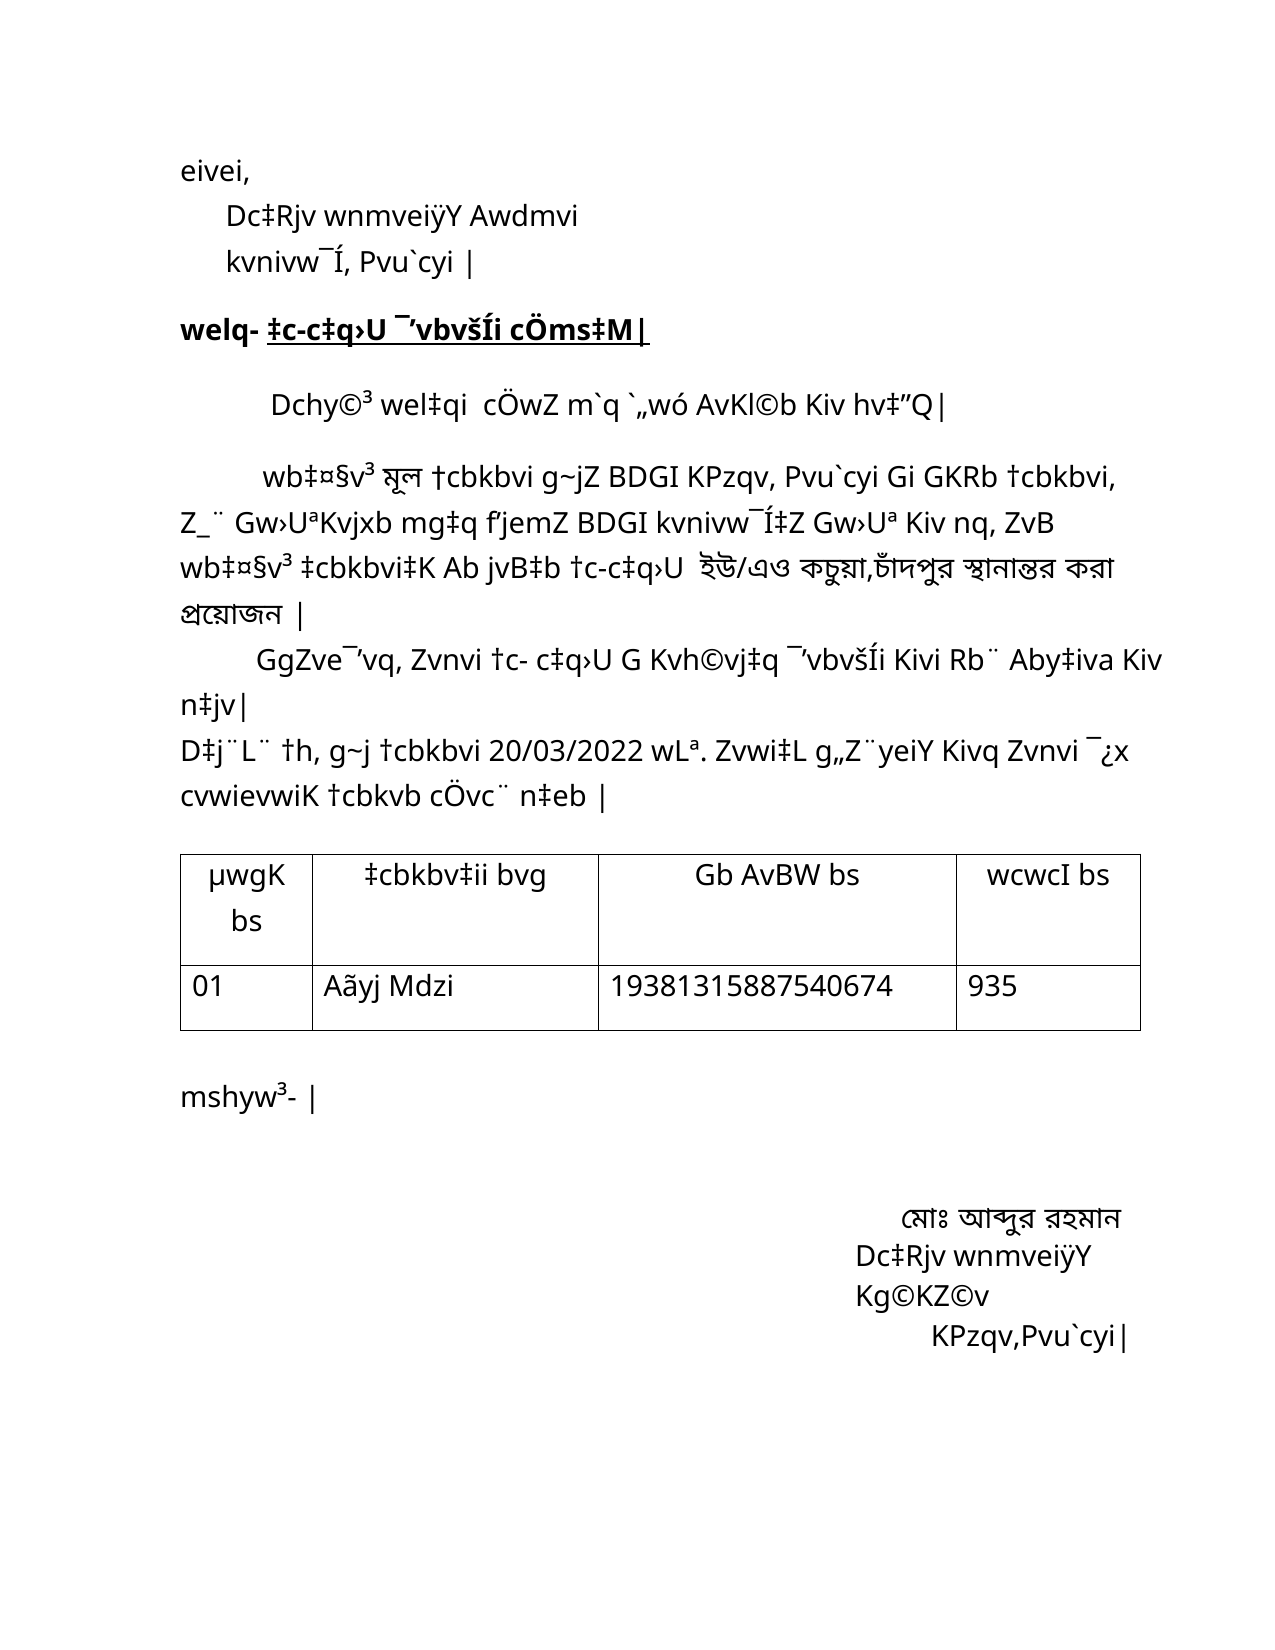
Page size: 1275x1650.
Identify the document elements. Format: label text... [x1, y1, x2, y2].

text Dc‡Rjv wnmveiÿY Awdmvi [180, 196, 1170, 235]
text kvnivw¯Í, Pvu`cyi | [180, 241, 1170, 281]
text Dchy©³ wel‡qi cÖwZ m`q `„wó AvKl©b Kiv hv‡”Q| [180, 384, 1170, 424]
table_cell 19381315887540674 [599, 966, 956, 1030]
text Dc‡Rjv wnmveiÿY Kg©KZ©v [855, 1236, 1170, 1315]
text D‡j¨L¨ †h, g~j †cbkbvi 20/03/2022 wLª. Zvwi‡L g„Z¨yeiY Kivq Zvnvi ¯¿x cvwievwiK †cbkvb cÖvc¨ n‡eb | [180, 730, 1170, 815]
text welq- ‡c-c‡q›U ¯’vbvšÍi cÖms‡M| [180, 310, 1170, 349]
table_cell Aãyj Mdzi [313, 966, 598, 1030]
text mshyw³- | [180, 1077, 1170, 1116]
table_header wcwcI bs [957, 855, 1140, 964]
table_header Gb AvBW bs [599, 855, 956, 964]
text eivei, [180, 150, 1170, 190]
text KPzqv,Pvu`cyi| [855, 1315, 1170, 1354]
text মোঃ আব্দুর রহমান [855, 1202, 1170, 1236]
table_cell 935 [957, 966, 1140, 1030]
text GgZve¯’vq, Zvnvi †c- c‡q›U G Kvh©vj‡q ¯’vbvšÍi Kivi Rb¨ Aby‡iva Kiv n‡jv| [180, 639, 1170, 724]
table_header µwgK bs [181, 855, 312, 964]
table_cell 01 [181, 966, 312, 1030]
table_header ‡cbkbv‡ii bvg [313, 855, 598, 964]
text wb‡¤§v³ মূল †cbkbvi g~jZ BDGI KPzqv, Pvu`cyi Gi GKRb †cbkbvi, Z_¨ Gw›UªKvjxb mg‡q f’jemZ BDGI kvnivw¯Í‡Z Gw›Uª Kiv nq, ZvB wb‡¤§v³ ‡cbkbvi‡K Ab jvB‡b †c-c‡q›U ইউ/এও কচুয়া,চাঁদপুর স্থানান্তর করা প্রয়োজন | [180, 456, 1170, 633]
